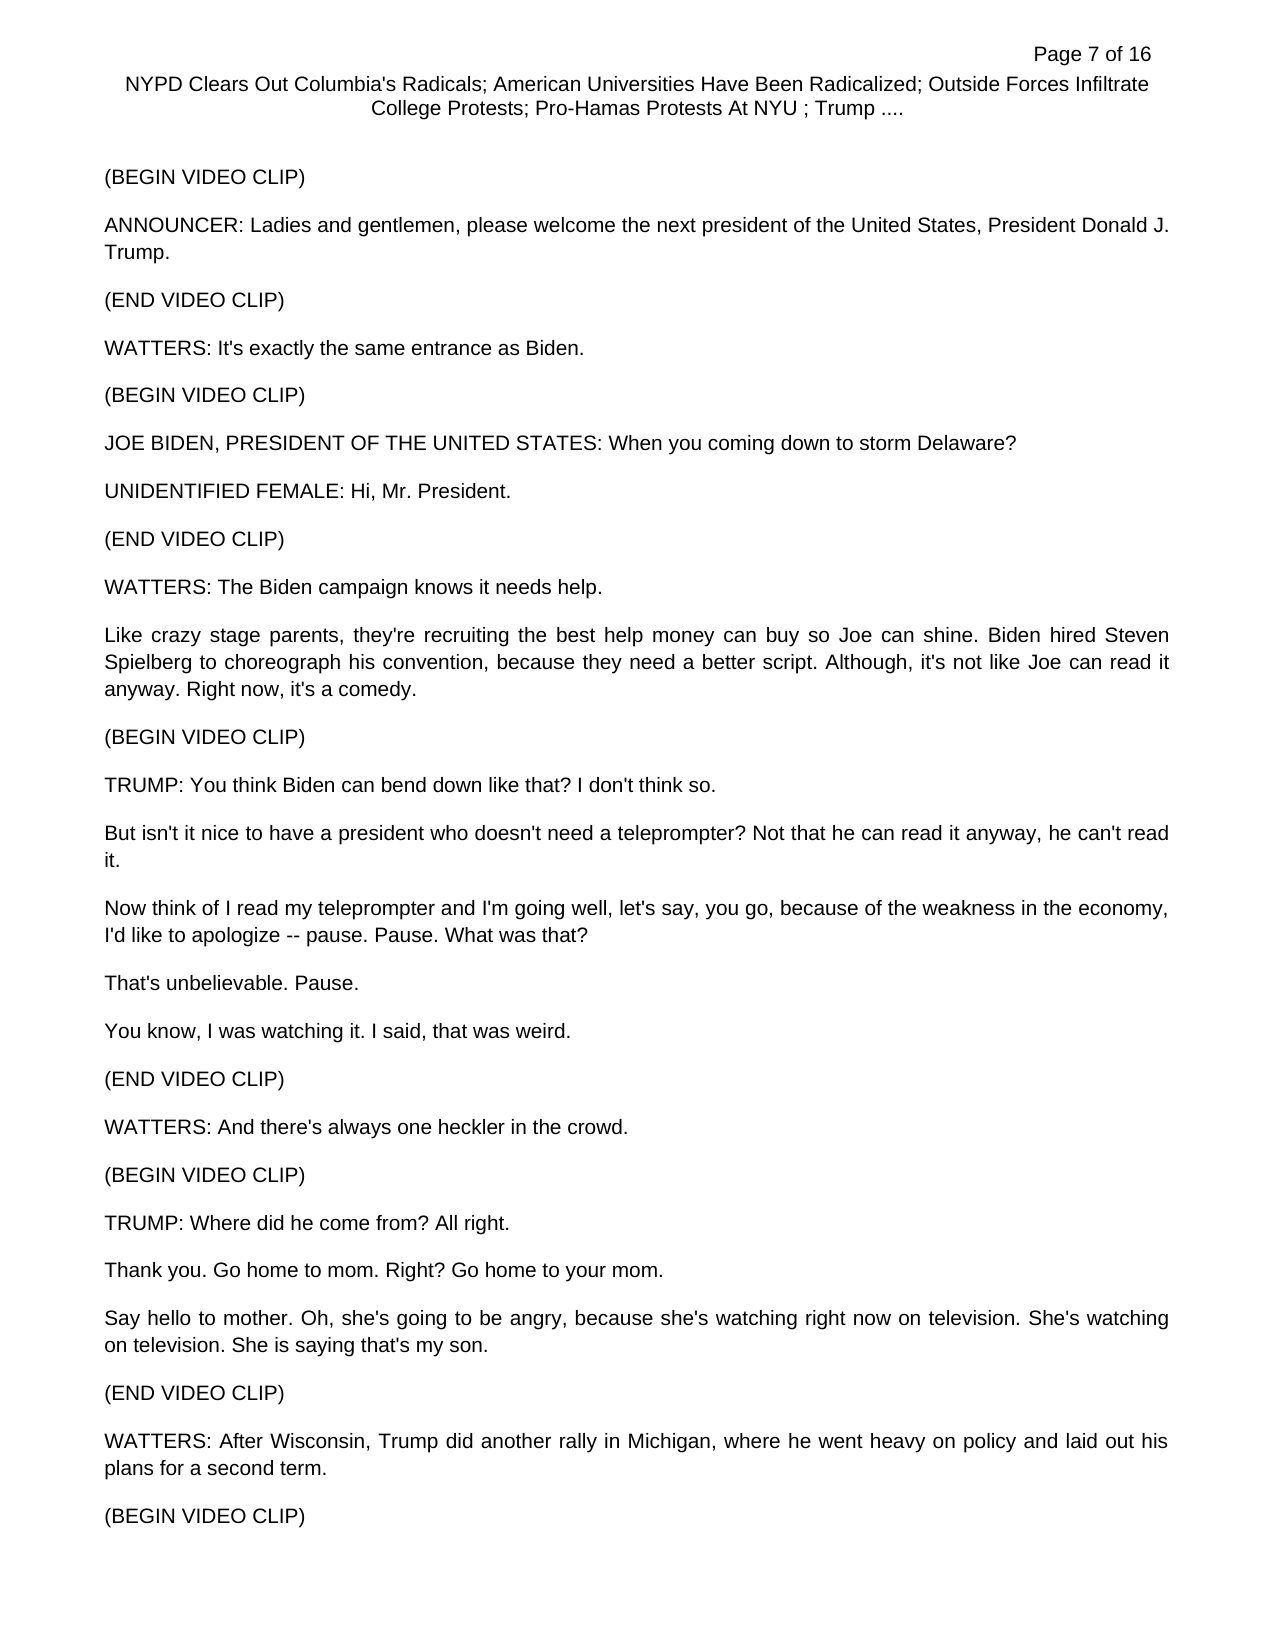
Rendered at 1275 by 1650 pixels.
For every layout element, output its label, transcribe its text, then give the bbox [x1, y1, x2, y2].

text (END VIDEO CLIP) [104, 1378, 1171, 1405]
text Say hello to mother. Oh, she's going to be angry, because she's watching right now on television. She's watching on television. She is saying that's my son. [104, 1303, 1171, 1357]
text You know, I was watching it. I said, that was weird. [104, 1016, 1171, 1043]
text UNIDENTIFIED FEMALE: Hi, Mr. President. [104, 476, 1171, 503]
text (END VIDEO CLIP) [104, 524, 1171, 551]
text (BEGIN VIDEO CLIP) [104, 1159, 1171, 1186]
text Like crazy stage parents, they're recruiting the best help money can buy so Joe can shine. Biden hired Steven Spielberg to choreograph his convention, because they need a better script. Although, it's not like Joe can read it anyway. Right now, it's a comedy. [104, 620, 1171, 701]
text TRUMP: You think Biden can bend down like that? I don't think so. [104, 770, 1171, 797]
text Now think of I read my teleprompter and I'm going well, let's say, you go, because of the weakness in the economy, I'd like to apologize -- pause. Pause. What was that? [104, 893, 1171, 947]
text (BEGIN VIDEO CLIP) [104, 161, 1171, 188]
text WATTERS: The Biden campaign knows it needs help. [104, 572, 1171, 599]
text (BEGIN VIDEO CLIP) [104, 380, 1171, 407]
text (BEGIN VIDEO CLIP) [104, 722, 1171, 749]
text TRUMP: Where did he come from? All right. [104, 1207, 1171, 1234]
text That's unbelievable. Pause. [104, 968, 1171, 995]
text Thank you. Go home to mom. Right? Go home to your mom. [104, 1255, 1171, 1282]
text (END VIDEO CLIP) [104, 1063, 1171, 1091]
text But isn't it nice to have a president who doesn't need a teleprompter? Not that he can read it anyway, he can't read it. [104, 818, 1171, 872]
text JOE BIDEN, PRESIDENT OF THE UNITED STATES: When you coming down to storm Delaware? [104, 428, 1171, 455]
text ANNOUNCER: Ladies and gentlemen, please welcome the next president of the United States, President Donald J. Trump. [104, 209, 1171, 263]
text WATTERS: It's exactly the same entrance as Biden. [104, 332, 1171, 359]
text WATTERS: And there's always one heckler in the crowd. [104, 1111, 1171, 1138]
text WATTERS: After Wisconsin, Trump did another rally in Michigan, where he went heavy on policy and laid out his plans for a second term. [104, 1426, 1171, 1480]
text (BEGIN VIDEO CLIP) [104, 1501, 1171, 1528]
text (END VIDEO CLIP) [104, 284, 1171, 311]
